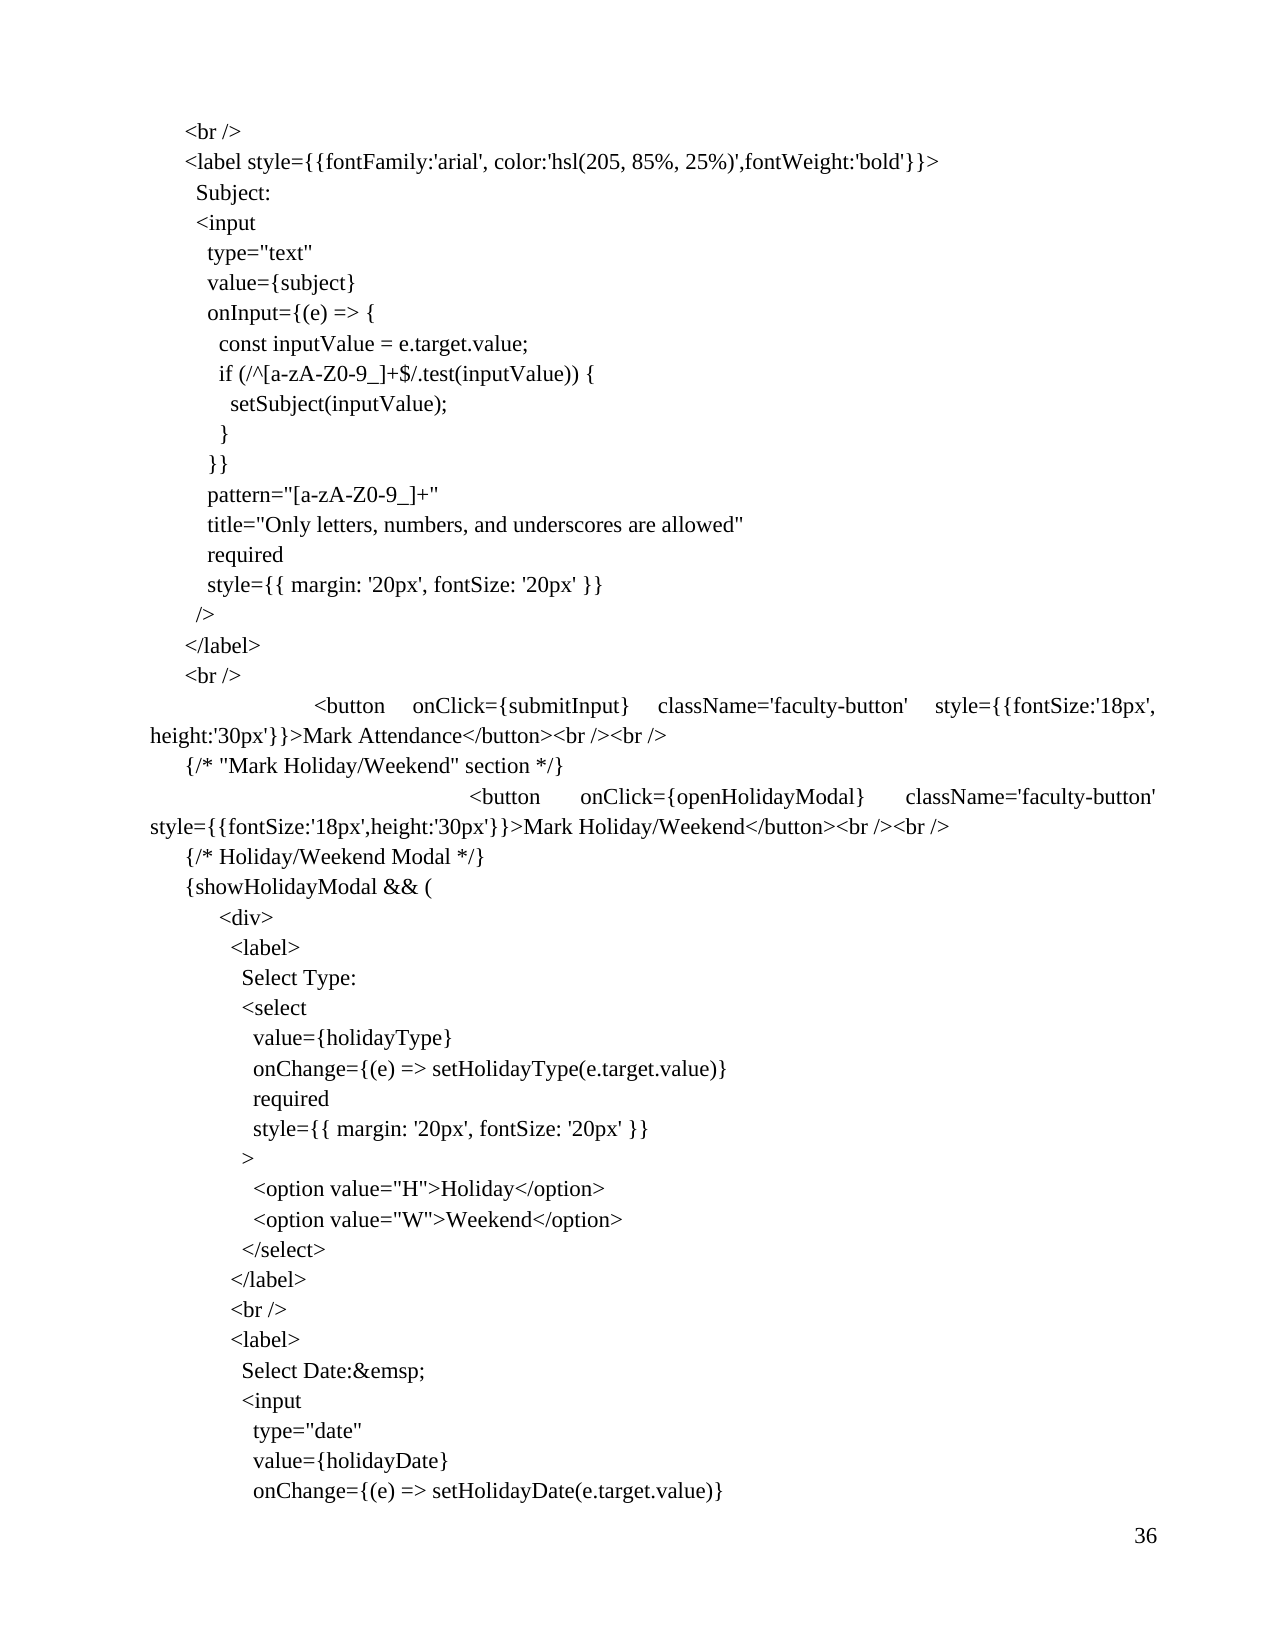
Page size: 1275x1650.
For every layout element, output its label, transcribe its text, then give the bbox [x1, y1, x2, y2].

text </label> [150, 632, 1157, 658]
text Subject: [150, 178, 1157, 205]
text type="date" [150, 1417, 1157, 1443]
text <option value="H">Holiday</option> [150, 1175, 1157, 1202]
text <button onClick={openHolidayModal} className='faculty-button' style={{fontSize:'18px',height:'30px'}}>Mark Holiday/Weekend</button><br /><br /> [150, 783, 1157, 839]
text }} [150, 450, 1157, 477]
text <br /> [150, 662, 1157, 688]
text <input [150, 1387, 1157, 1413]
text <br /> [150, 118, 1157, 144]
text type="text" [150, 239, 1157, 265]
text title="Only letters, numbers, and underscores are allowed" [150, 511, 1157, 537]
text <select [150, 994, 1157, 1021]
text required [150, 541, 1157, 567]
text setSubject(inputValue); [150, 390, 1157, 416]
text <br /> [150, 1296, 1157, 1323]
text Select Type: [150, 964, 1157, 990]
text <input [150, 209, 1157, 235]
text <div> [150, 903, 1157, 930]
text style={{ margin: '20px', fontSize: '20px' }} [150, 571, 1157, 598]
text <label> [150, 934, 1157, 960]
text value={subject} [150, 269, 1157, 296]
text value={holidayType} [150, 1024, 1157, 1051]
text Select Date:&emsp; [150, 1357, 1157, 1383]
text onChange={(e) => setHolidayDate(e.target.value)} [150, 1477, 1157, 1504]
text /> [150, 601, 1157, 628]
text <option value="W">Weekend</option> [150, 1206, 1157, 1232]
text > [150, 1145, 1157, 1172]
text {/* Holiday/Weekend Modal */} [150, 843, 1157, 869]
text </label> [150, 1266, 1157, 1292]
text <label> [150, 1326, 1157, 1353]
text pattern="[a-zA-Z0-9_]+" [150, 481, 1157, 507]
text onInput={(e) => { [150, 299, 1157, 326]
text required [150, 1085, 1157, 1111]
text if (/^[a-zA-Z0-9_]+$/.test(inputValue)) { [150, 360, 1157, 386]
text const inputValue = e.target.value; [150, 329, 1157, 356]
text <button onClick={submitInput} className='faculty-button' style={{fontSize:'18px', height:'30px'}}>Mark Attendance</button><br /><br /> [150, 692, 1157, 749]
text <label style={{fontFamily:'arial', color:'hsl(205, 85%, 25%)',fontWeight:'bold'}}> [150, 148, 1157, 175]
text onChange={(e) => setHolidayType(e.target.value)} [150, 1054, 1157, 1081]
text } [150, 420, 1157, 447]
text {showHolidayModal && ( [150, 873, 1157, 900]
text value={holidayDate} [150, 1447, 1157, 1474]
text style={{ margin: '20px', fontSize: '20px' }} [150, 1115, 1157, 1141]
text </select> [150, 1236, 1157, 1262]
text {/* "Mark Holiday/Weekend" section */} [150, 752, 1157, 779]
